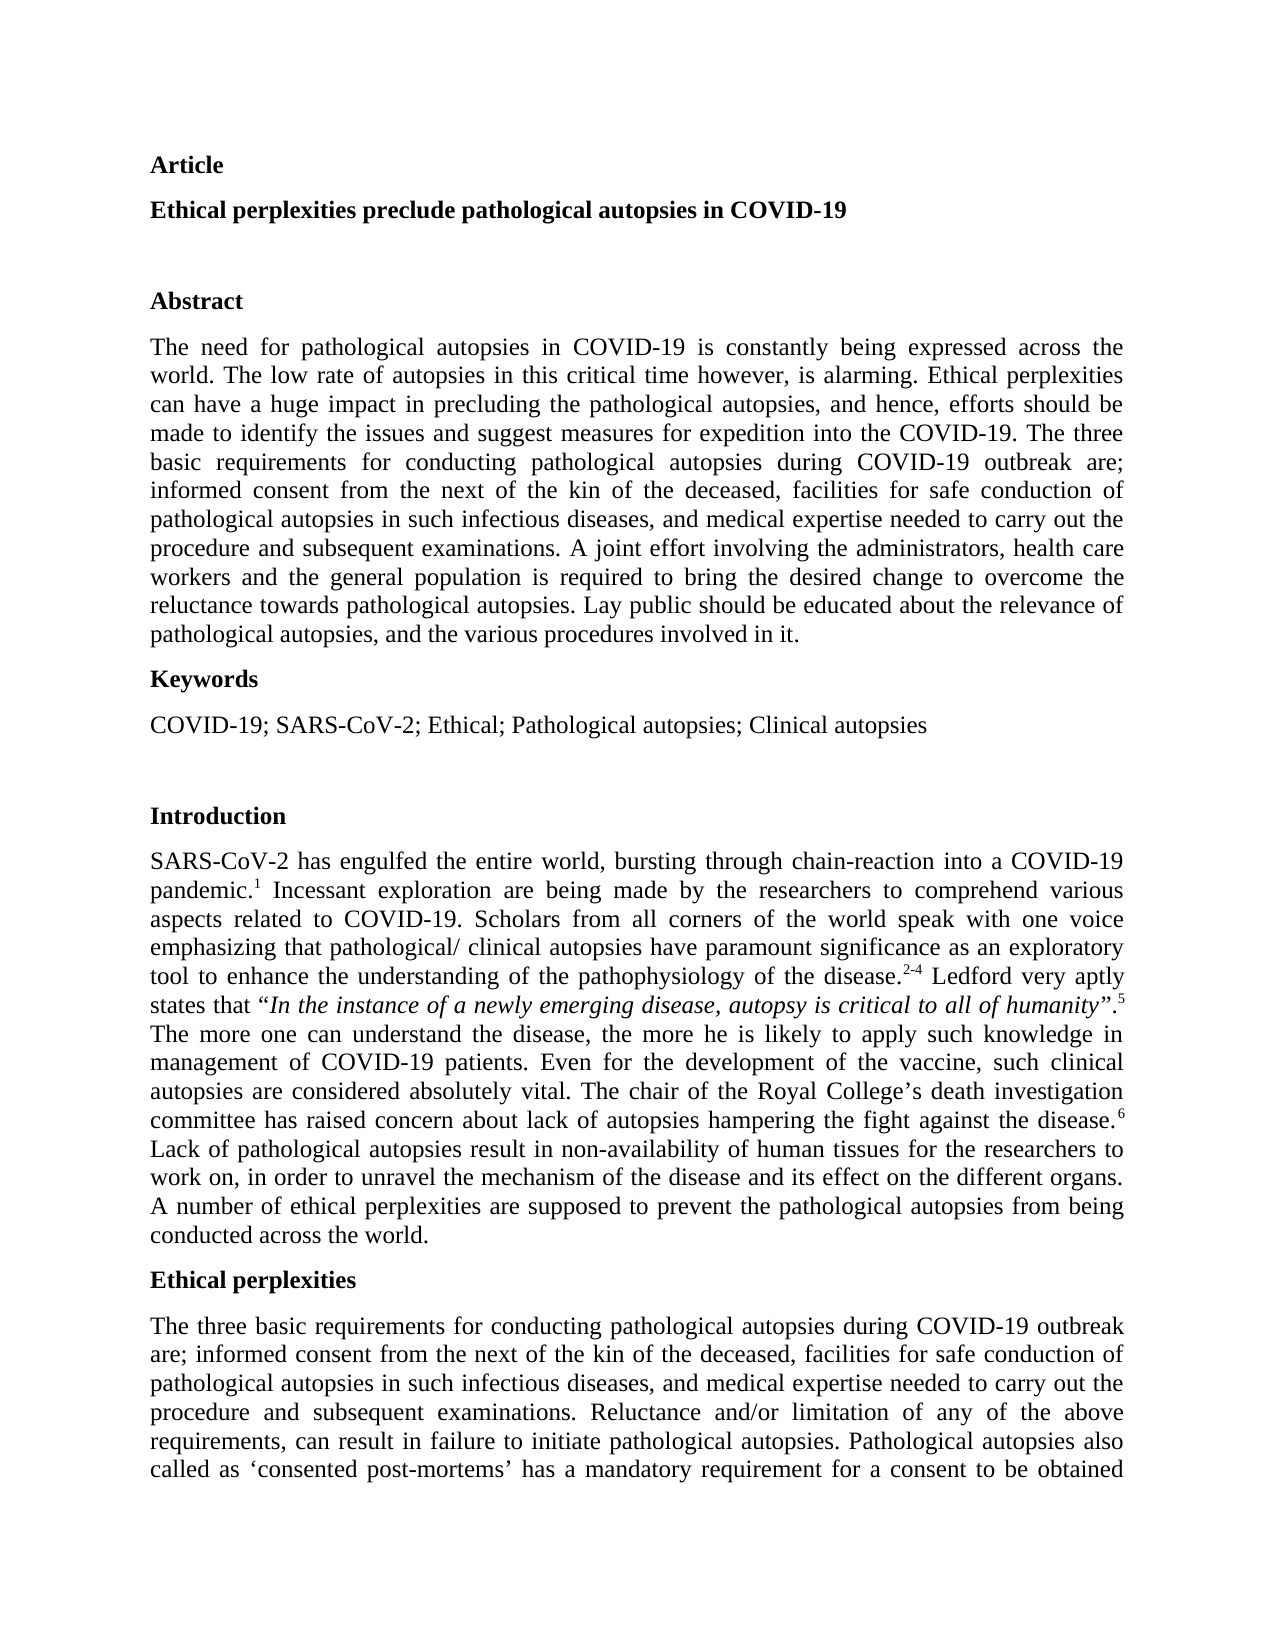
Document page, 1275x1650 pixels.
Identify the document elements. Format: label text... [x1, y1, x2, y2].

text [150, 1311, 1125, 1483]
text Ethical perplexities preclude pathological autopsies in COVID-19 [150, 195, 1125, 224]
text Abstract [150, 286, 1125, 315]
text COVID-19; SARS-CoV-2; Ethical; Pathological autopsies; Clinical autopsies [150, 710, 1125, 739]
text Keywords [150, 664, 1125, 693]
text The need for pathological autopsies in COVID-19 is constantly being expressed across the world. The low rate of autopsies in this critical time however, is alarming. Ethical perplexities can have a huge impact in precluding the pathological autopsies, and hence, efforts should be made to identify the issues and suggest measures for expedition into the COVID-19. The three basic requirements for conducting pathological autopsies during COVID-19 outbreak are; informed consent from the next of the kin of the deceased, facilities for safe conduction of pathological autopsies in such infectious diseases, and medical expertise needed to carry out the procedure and subsequent examinations. A joint effort involving the administrators, health care workers and the general population is required to bring the desired change to overcome the reluctance towards pathological autopsies. Lay public should be educated about the relevance of pathological autopsies, and the various procedures involved in it. [150, 332, 1125, 648]
text Ethical perplexities [150, 1265, 1125, 1294]
text Introduction [150, 801, 1125, 829]
text SARS-CoV-2 has engulfed the entire world, bursting through chain-reaction into a COVID-19 pandemic.1 Incessant exploration are being made by the researchers to comprehend various aspects related to COVID-19. Scholars from all corners of the world speak with one voice emphasizing that pathological/ clinical autopsies have paramount significance as an exploratory tool to enhance the understanding of the pathophysiology of the disease.2-4 Ledford very aptly states that “In the instance of a newly emerging disease, autopsy is critical to all of humanity”.5 The more one can understand the disease, the more he is likely to apply such knowledge in management of COVID-19 patients. Even for the development of the vaccine, such clinical autopsies are considered absolutely vital. The chair of the Royal College’s death investigation committee has raised concern about lack of autopsies hampering the fight against the disease.6 Lack of pathological autopsies result in non-availability of human tissues for the researchers to work on, in order to unravel the mechanism of the disease and its effect on the different organs. A number of ethical perplexities are supposed to prevent the pathological autopsies from being conducted across the world. [150, 846, 1125, 1249]
text Article [150, 150, 1125, 179]
